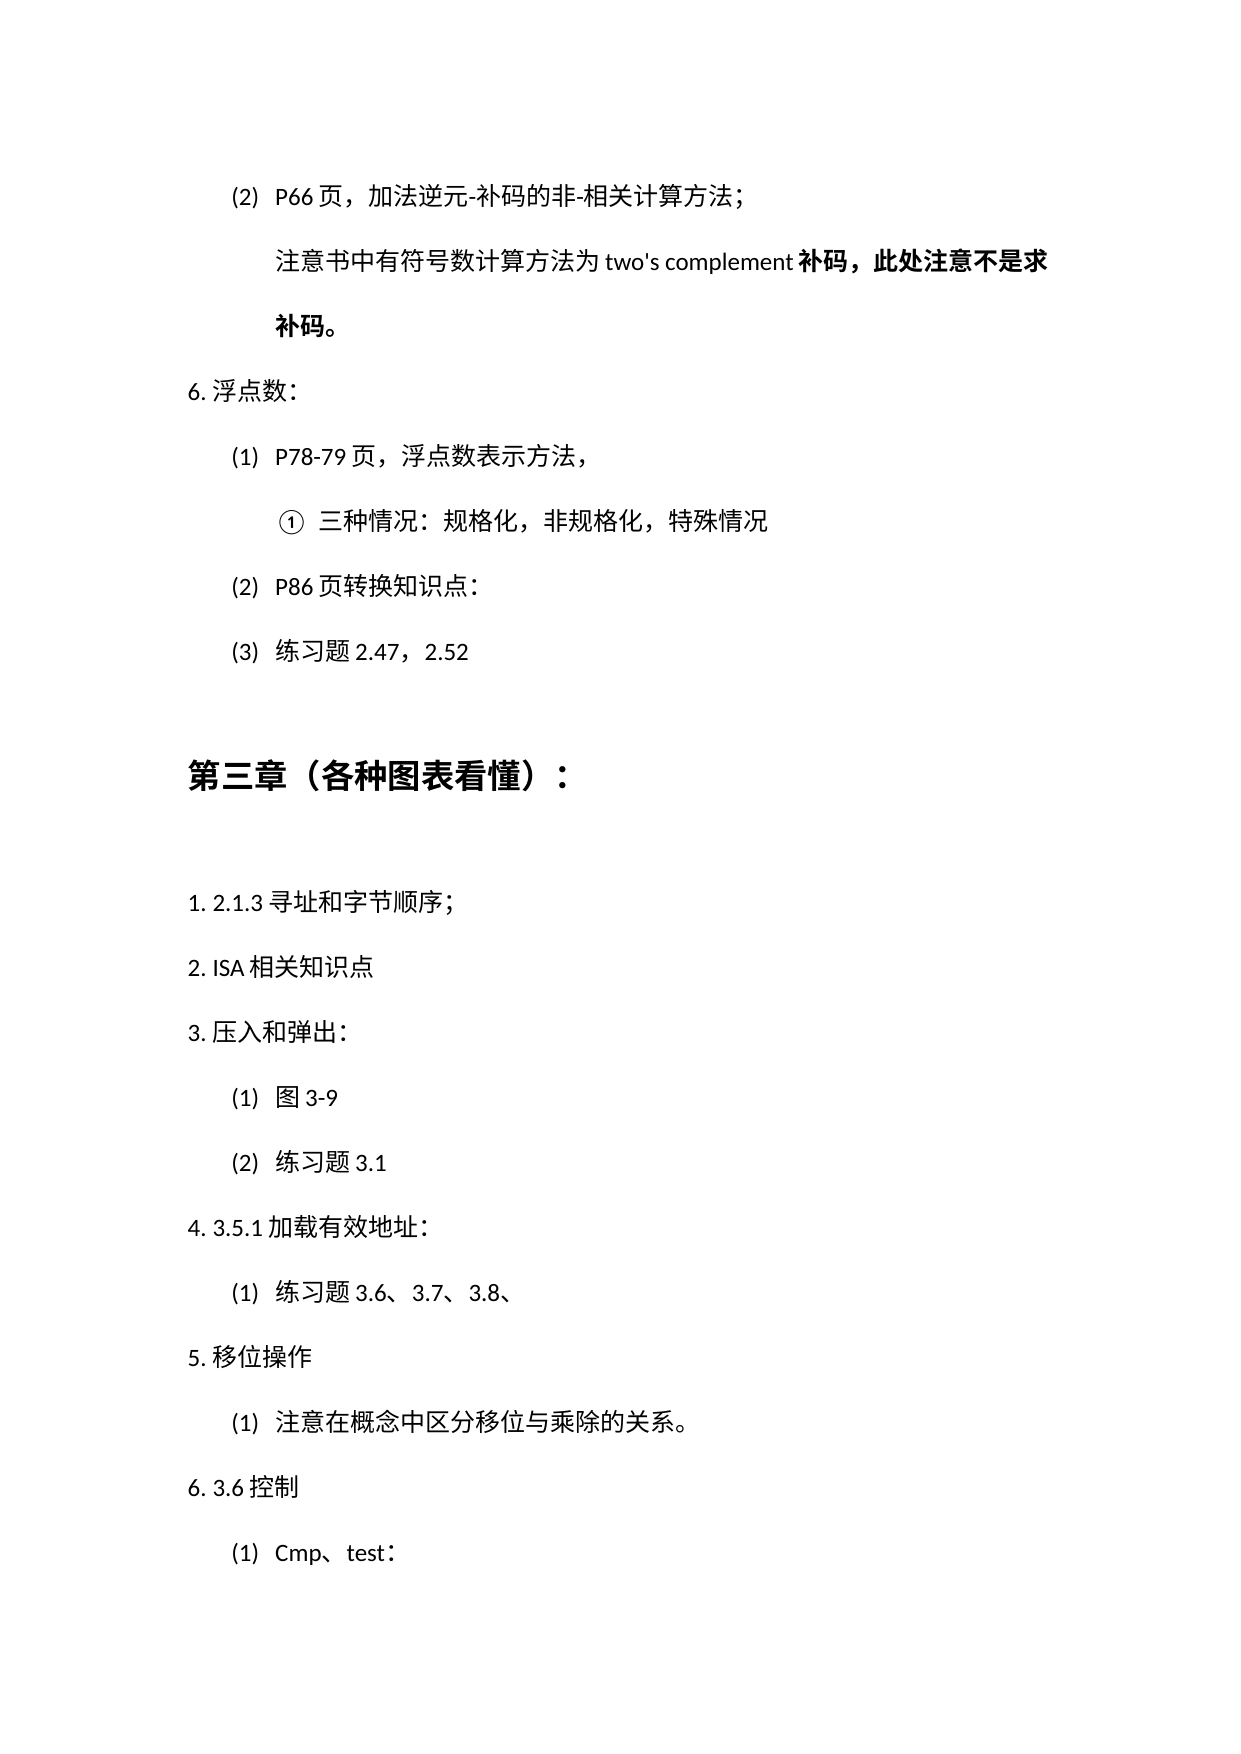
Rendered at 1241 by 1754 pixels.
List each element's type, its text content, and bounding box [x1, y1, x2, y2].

list P66页，加法逆元-补码的非-相关计算方法； [231, 162, 1053, 227]
subtitle 第三章（各种图表看懂）： [187, 742, 1053, 807]
list 练习题3.6、3.7、3.8、 [231, 1258, 1053, 1323]
text 注意书中有符号数计算方法为two's complement补码，此处注意不是求补码。 [275, 227, 1053, 357]
list 3.5.1 加载有效地址： [187, 1193, 1053, 1258]
list 浮点数： [187, 357, 1053, 422]
list ISA相关知识点 [187, 933, 1053, 998]
list 练习题2.47，2.52 [231, 617, 1053, 682]
list 注意在概念中区分移位与乘除的关系。 [231, 1388, 1053, 1453]
list 2.1.3 寻址和字节顺序； [187, 868, 1053, 933]
list Cmp、test： [231, 1518, 1053, 1583]
list 练习题3.1 [231, 1128, 1053, 1193]
list P78-79页，浮点数表示方法， [231, 422, 1053, 487]
list 3.6 控制 [187, 1453, 1053, 1518]
list P86页转换知识点： [231, 552, 1053, 617]
list 压入和弹出： [187, 998, 1053, 1063]
list 图3-9 [231, 1063, 1053, 1128]
list 三种情况：规格化，非规格化，特殊情况 [275, 487, 1053, 552]
list 移位操作 [187, 1323, 1053, 1388]
